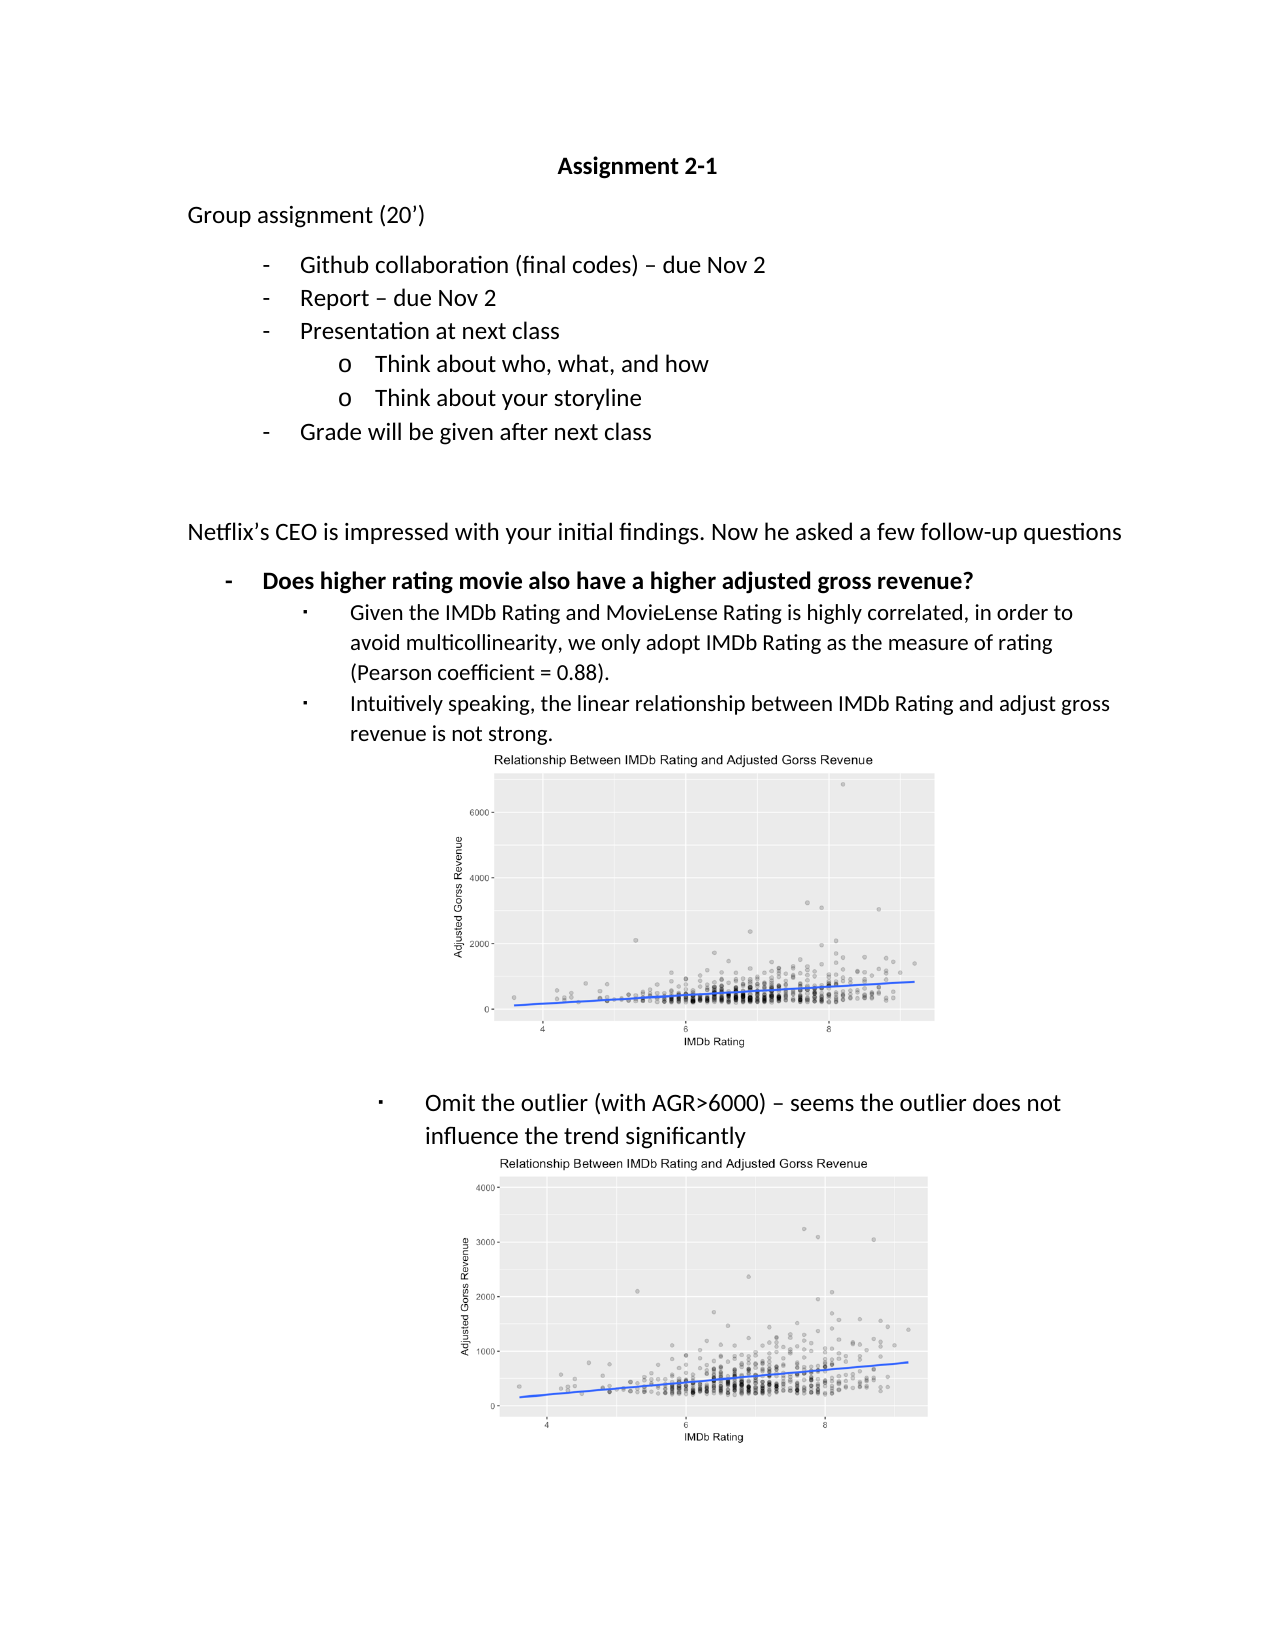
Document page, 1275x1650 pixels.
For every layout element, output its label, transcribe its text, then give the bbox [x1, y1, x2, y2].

list Omit the outlier (with AGR>6000) – seems the outlier does not influence the trend significantly [375, 1087, 1125, 1151]
text Netflix’s CEO is impressed with your initial findings. Now he asked a few follow-up questions [187, 516, 1125, 546]
list Grade will be given after next class [262, 416, 1125, 447]
list Given the IMDb Rating and MovieLense Rating is highly correlated, in order to avoid multicollinearity, we only adopt IMDb Rating as the measure of rating (Pearson coefficient = 0.88). [300, 598, 1125, 687]
list Think about your storyline [337, 382, 1125, 414]
list Does higher rating movie also have a higher adjusted gross revenue? [225, 565, 1125, 596]
list Presentation at next class [262, 315, 1125, 346]
picture [448, 749, 940, 1053]
list Report – due Nov 2 [262, 282, 1125, 313]
list Github collaboration (final codes) – due Nov 2 [262, 249, 1125, 280]
picture [455, 1153, 933, 1448]
text Group assignment (20’) [187, 199, 1125, 230]
list Intuitively speaking, the linear relationship between IMDb Rating and adjust gross revenue is not strong. [300, 689, 1125, 747]
text Assignment 2-1 [150, 150, 1125, 181]
list Think about who, what, and how [337, 348, 1125, 380]
